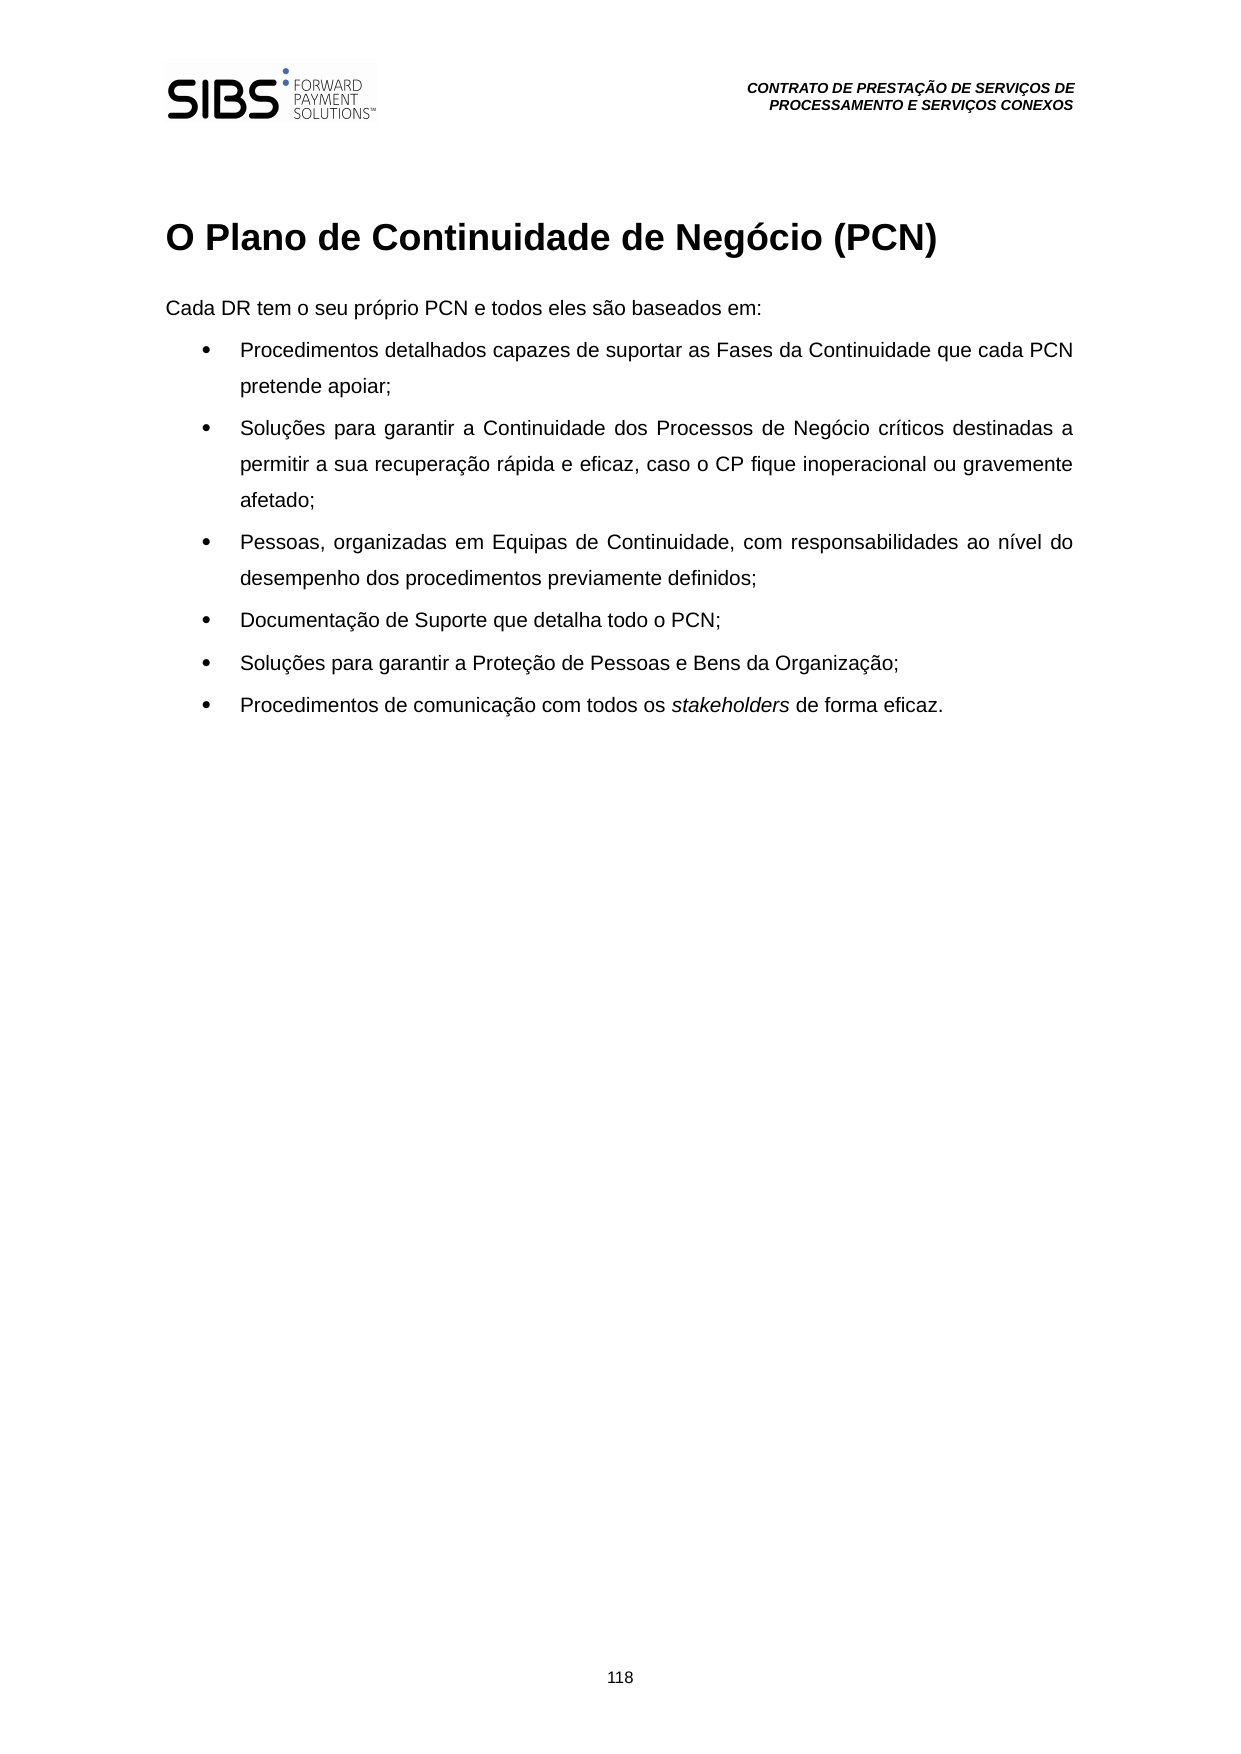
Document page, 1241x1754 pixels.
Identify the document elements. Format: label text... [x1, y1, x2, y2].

list Soluções para garantir a Proteção de Pessoas e Bens da Organização; [203, 650, 1075, 674]
text Cada DR tem o seu próprio PCN e todos eles são baseados em: [165, 295, 1075, 319]
list Procedimentos detalhados capazes de suportar as Fases da Continuidade que cada PCN pretende apoiar; [203, 337, 1075, 397]
list Pessoas, organizadas em Equipas de Continuidade, com responsabilidades ao nível do desempenho dos procedimentos previamente definidos; [203, 530, 1075, 590]
list Documentação de Suporte que detalha todo o PCN; [203, 608, 1075, 632]
text O Plano de Continuidade de Negócio (PCN) [165, 215, 1075, 258]
list Soluções para garantir a Continuidade dos Processos de Negócio críticos destinadas a permitir a sua recuperação rápida e eficaz, caso o CP fique inoperacional ou gravemente afetado; [203, 416, 1075, 512]
list Procedimentos de comunicação com todos os stakeholders de forma eficaz. [203, 693, 1075, 717]
